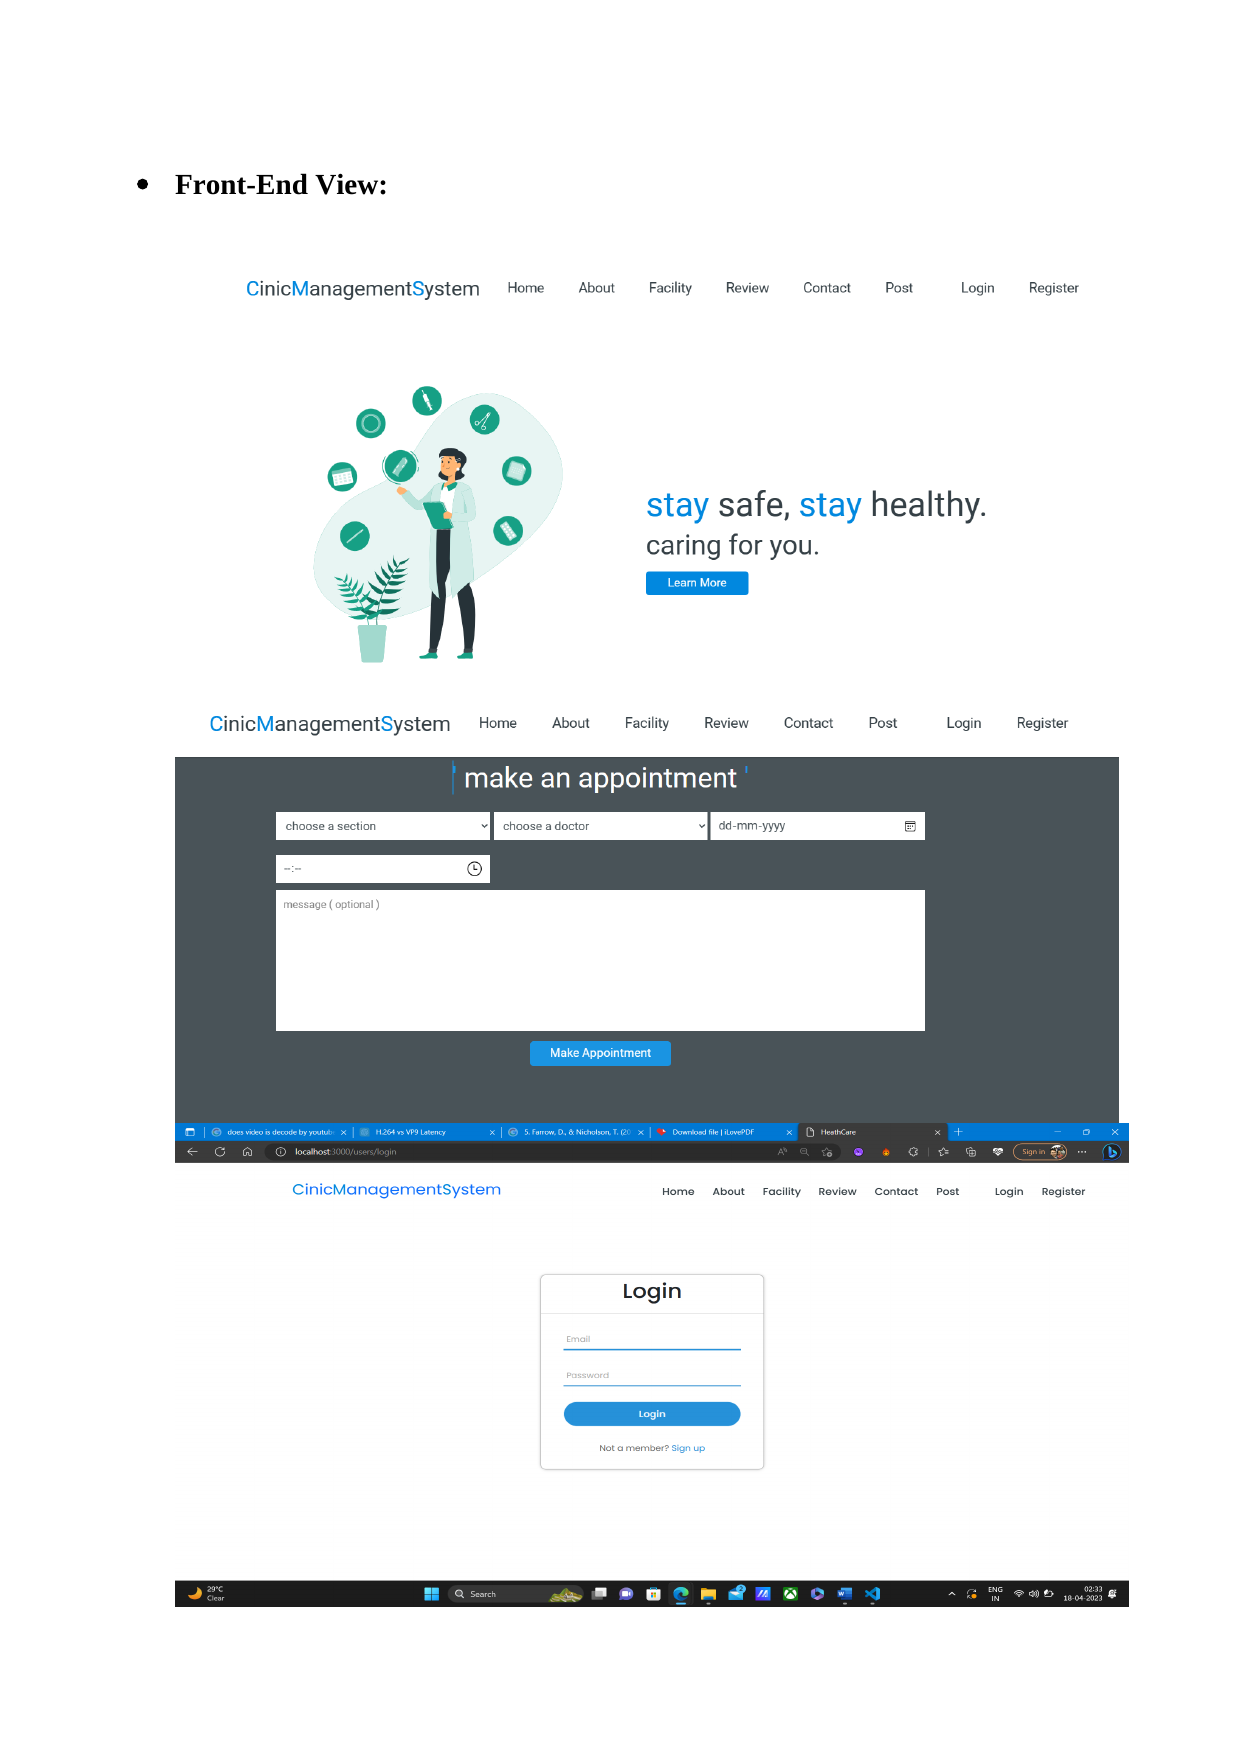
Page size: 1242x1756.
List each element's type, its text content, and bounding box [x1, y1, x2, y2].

list Front-End View: [137, 167, 1164, 201]
picture [175, 269, 1129, 1607]
